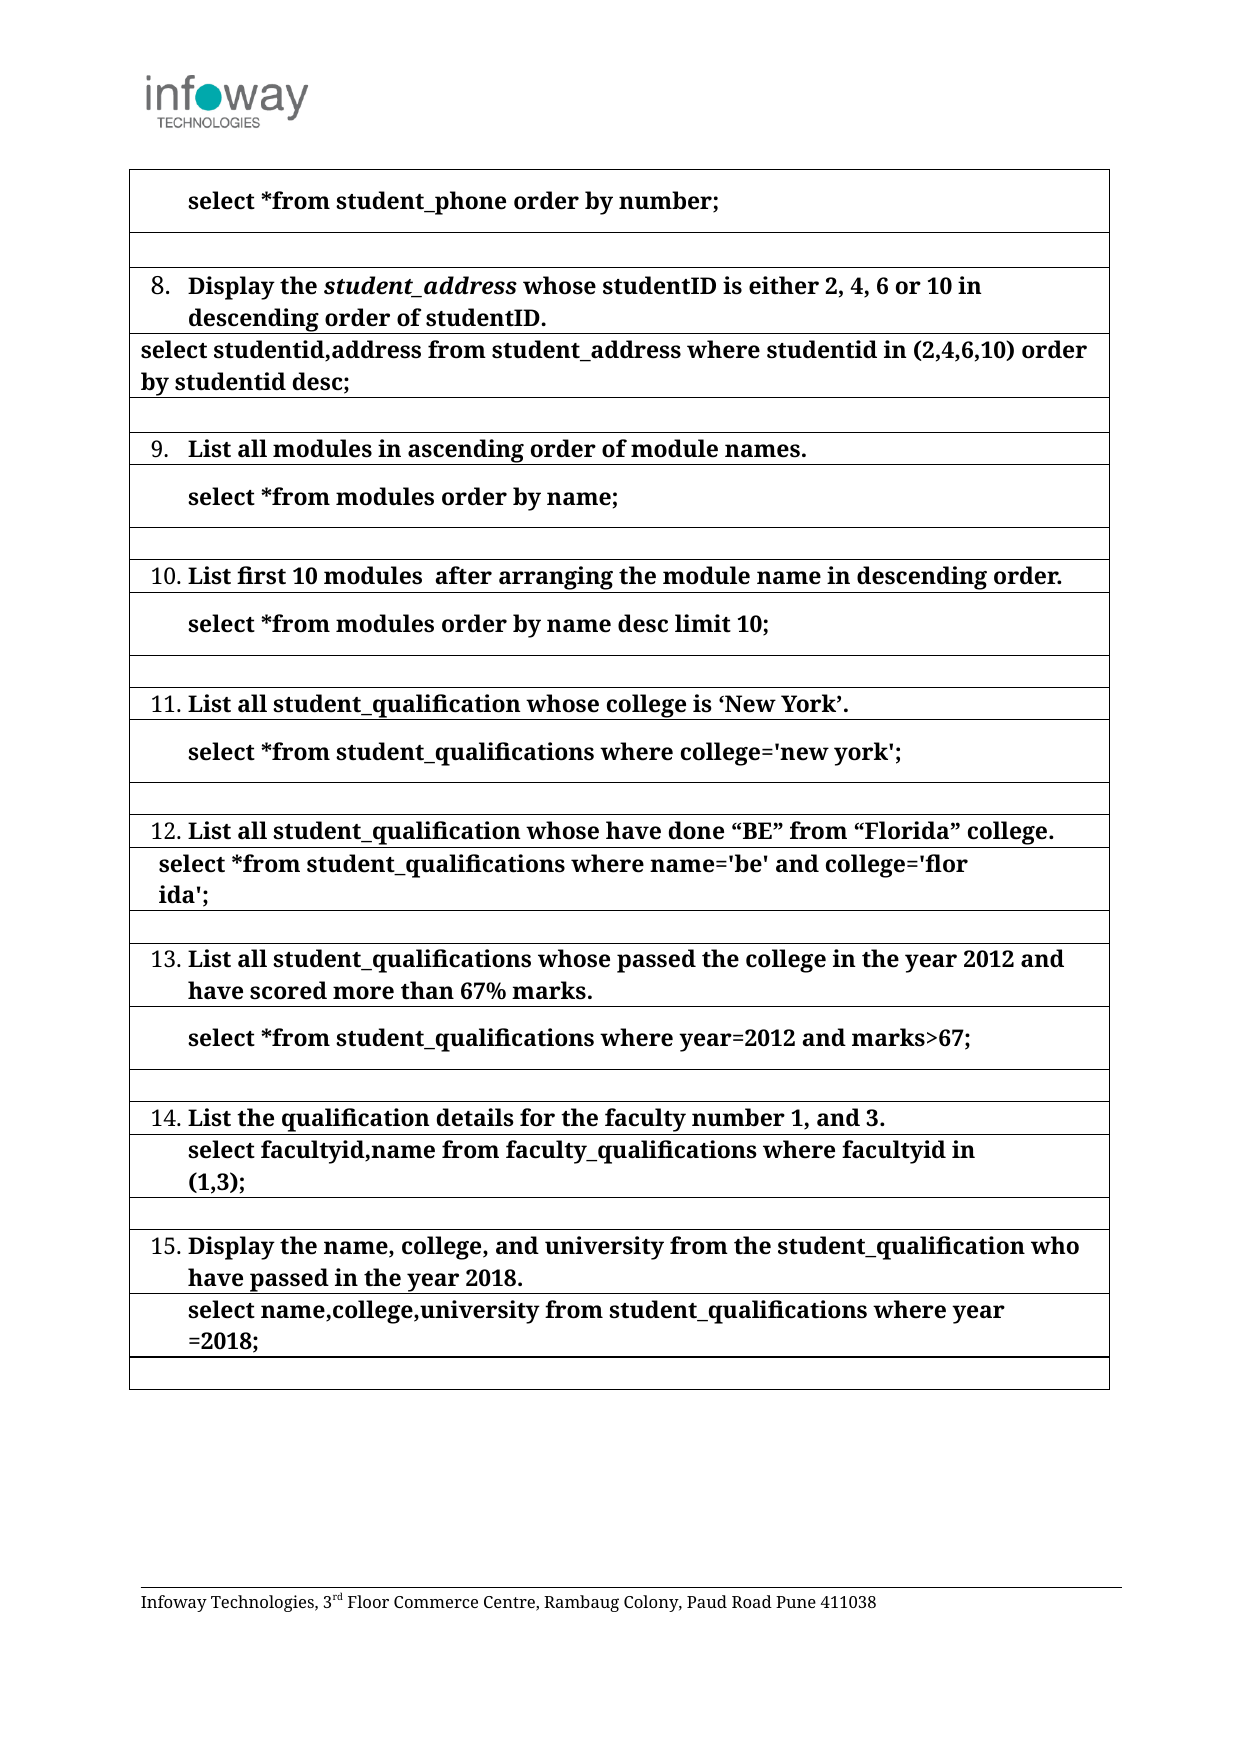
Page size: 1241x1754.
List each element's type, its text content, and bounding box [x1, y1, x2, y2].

table_cell List the qualification details for the faculty number 1, and 3. [130, 1102, 1109, 1133]
picture [140, 73, 311, 131]
table_cell Display the student_address whose studentID is either 2, 4, 6 or 10 in descending order of studentID. [130, 268, 1109, 333]
table_cell select *from modules order by name desc limit 10; [130, 593, 1109, 654]
table_cell select studentid,address from student_address where studentid in (2,4,6,10) order by studentid desc; [130, 334, 1109, 397]
table_cell select *from student_qualifications where college='new york'; [130, 720, 1109, 782]
table_cell select *from student_qualifications where name='be' and college='flor ida'; [130, 848, 1109, 910]
table_cell Display the name, college, and university from the student_qualification who have passed in the year 2018. [130, 1230, 1109, 1293]
table_cell select name,college,university from student_qualifications where year =2018; [130, 1294, 1109, 1356]
table_cell List all modules in ascending order of module names. [130, 433, 1109, 464]
table_cell [130, 1358, 1109, 1389]
table_cell List first 10 modules after arranging the module name in descending order. [130, 560, 1109, 592]
table_cell List all student_qualifications whose passed the college in the year 2012 and have scored more than 67% marks. [130, 944, 1109, 1006]
table_cell [130, 911, 1109, 942]
table_cell [130, 528, 1109, 559]
table_cell [130, 398, 1109, 432]
table_cell select *from student_phone order by number; [130, 170, 1109, 232]
table_cell [130, 783, 1109, 814]
table_cell List all student_qualification whose college is ‘New York’. [130, 688, 1109, 719]
table_cell [130, 1070, 1109, 1101]
table_cell select *from modules order by name; [130, 465, 1109, 527]
table_cell [130, 1198, 1109, 1229]
table_cell select facultyid,name from faculty_qualifications where facultyid in (1,3); [130, 1135, 1109, 1197]
table_cell [130, 233, 1109, 267]
table_cell [130, 656, 1109, 687]
table_cell List all student_qualification whose have done “BE” from “Florida” college. [130, 815, 1109, 847]
table_cell select *from student_qualifications where year=2012 and marks>67; [130, 1007, 1109, 1069]
